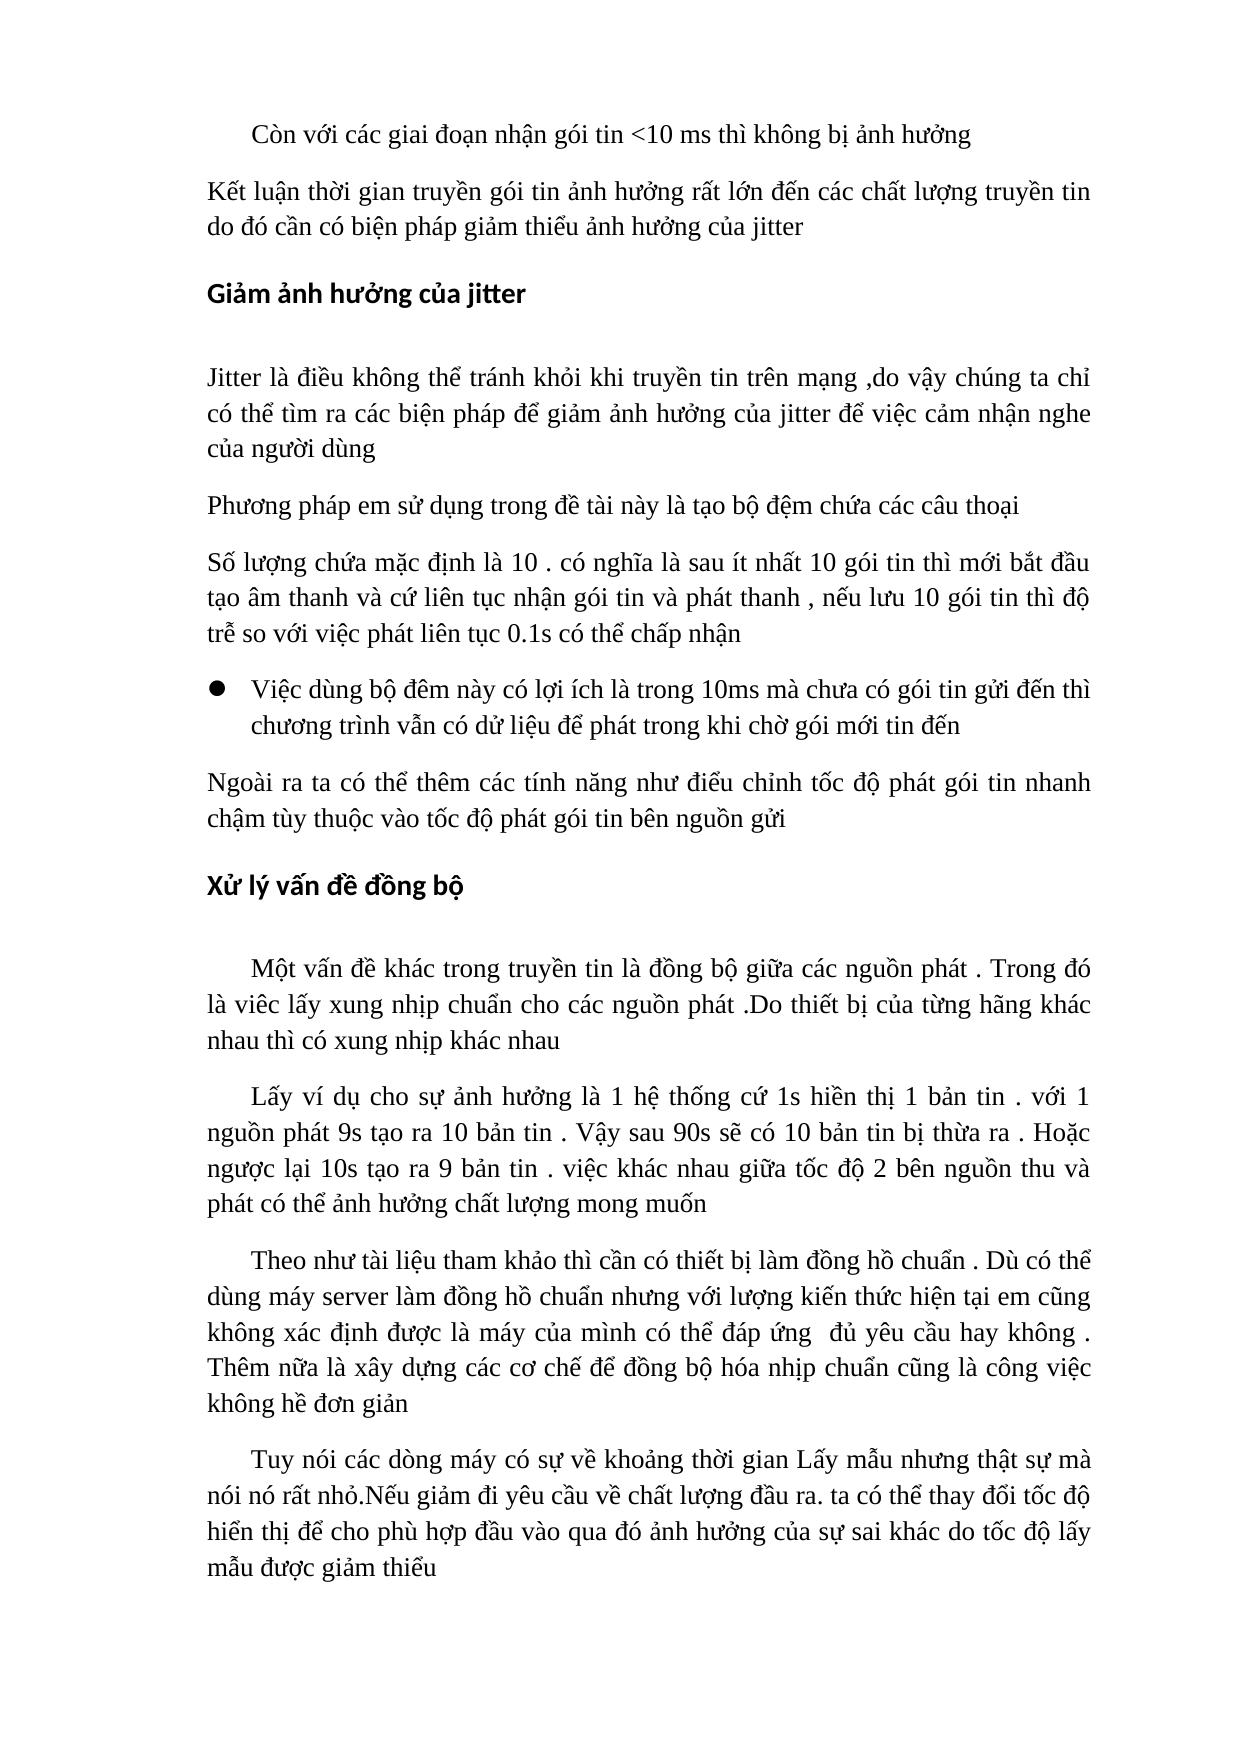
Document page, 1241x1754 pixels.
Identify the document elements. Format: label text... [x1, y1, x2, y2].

text Jitter là điều không thể tránh khỏi khi truyền tin trên mạng ,do vậy chúng ta chỉ có thể tìm ra các biện pháp để giảm ảnh hưởng của jitter để việc cảm nhận nghe của người dùng [207, 361, 1092, 464]
text Số lượng chứa mặc định là 10 . có nghĩa là sau ít nhất 10 gói tin thì mới bắt đầu tạo âm thanh và cứ liên tục nhận gói tin và phát thanh , nếu lưu 10 gói tin thì độ trễ so với việc phát liên tục 0.1s có thể chấp nhận [207, 546, 1092, 648]
list Việc dùng bộ đêm này có lợi ích là trong 10ms mà chưa có gói tin gửi đến thì chương trình vẫn có dử liệu để phát trong khi chờ gói mới tin đến [207, 674, 1092, 741]
subtitle Giảm ảnh hưởng của jitter [207, 275, 1092, 311]
text Kết luận thời gian truyền gói tin ảnh hưởng rất lớn đến các chất lượng truyền tin do đó cần có biện pháp giảm thiểu ảnh hưởng của jitter [207, 175, 1092, 242]
text Phương pháp em sử dụng trong đề tài này là tạo bộ đệm chứa các câu thoại [207, 489, 1092, 520]
text Còn với các giai đoạn nhận gói tin <10 ms thì không bị ảnh hưởng [251, 118, 1092, 149]
text Tuy nói các dòng máy có sự về khoảng thời gian Lấy mẫu nhưng thật sự mà nói nó rất nhỏ.Nếu giảm đi yêu cầu về chất lượng đầu ra. ta có thể thay đổi tốc độ hiển thị để cho phù hợp đầu vào qua đó ảnh hưởng của sự sai khác do tốc độ lấy mẫu được giảm thiểu [207, 1444, 1092, 1582]
text Một vấn đề khác trong truyền tin là đồng bộ giữa các nguồn phát . Trong đó là viêc lấy xung nhịp chuẩn cho các nguồn phát .Do thiết bị của từng hãng khác nhau thì có xung nhịp khác nhau [207, 952, 1092, 1055]
text Ngoài ra ta có thể thêm các tính năng như điểu chỉnh tốc độ phát gói tin nhanh chậm tùy thuộc vào tốc độ phát gói tin bên nguồn gửi [207, 766, 1092, 833]
text Theo như tài liệu tham khảo thì cần có thiết bị làm đồng hồ chuẩn . Dù có thể dùng máy server làm đồng hồ chuẩn nhưng với lượng kiến thức hiện tại em cũng không xác định được là máy của mình có thể đáp ứng đủ yêu cầu hay không . Thêm nữa là xây dựng các cơ chế để đồng bộ hóa nhịp chuẩn cũng là công việc không hề đơn giản [207, 1244, 1092, 1418]
subtitle Xử lý vấn đề đồng bộ [207, 867, 1092, 902]
text Lấy ví dụ cho sự ảnh hưởng là 1 hệ thống cứ 1s hiền thị 1 bản tin . với 1 nguồn phát 9s tạo ra 10 bản tin . Vậy sau 90s sẽ có 10 bản tin bị thừa ra . Hoặc ngược lại 10s tạo ra 9 bản tin . việc khác nhau giữa tốc độ 2 bên nguồn thu và phát có thể ảnh hưởng chất lượng mong muốn [207, 1080, 1092, 1219]
